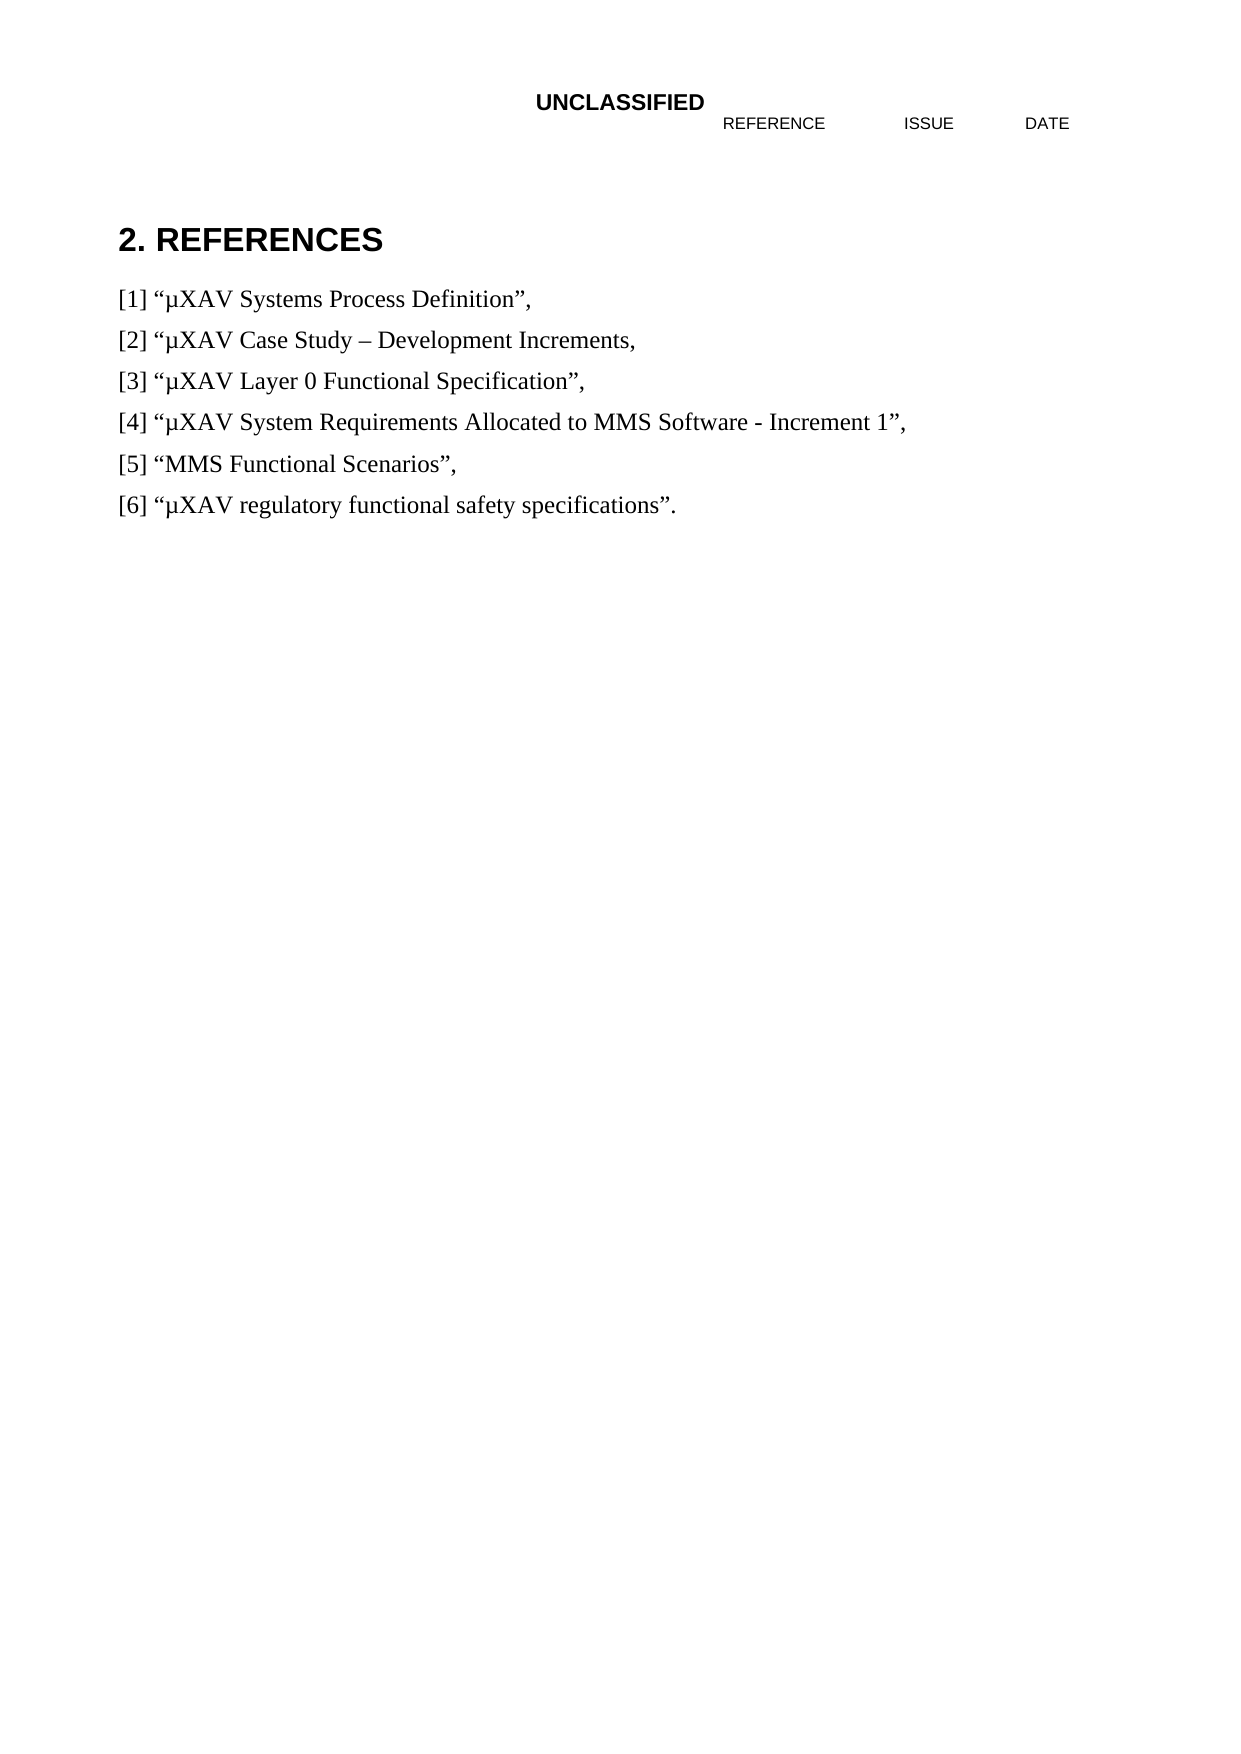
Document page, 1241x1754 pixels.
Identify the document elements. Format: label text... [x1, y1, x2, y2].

text [4] “µXAV System Requirements Allocated to MMS Software - Increment 1”, [118, 407, 1122, 436]
text [3] “µXAV Layer 0 Functional Specification”, [118, 366, 1122, 395]
text [5] “MMS Functional Scenarios”, [118, 449, 1122, 477]
text [1] “µXAV Systems Process Definition”, [118, 284, 1122, 312]
subtitle REFERENCES [118, 220, 1122, 259]
text [6] “µXAV regulatory functional safety specifications”. [118, 490, 1122, 519]
text [2] “µXAV Case Study – Development Increments, [118, 325, 1122, 354]
